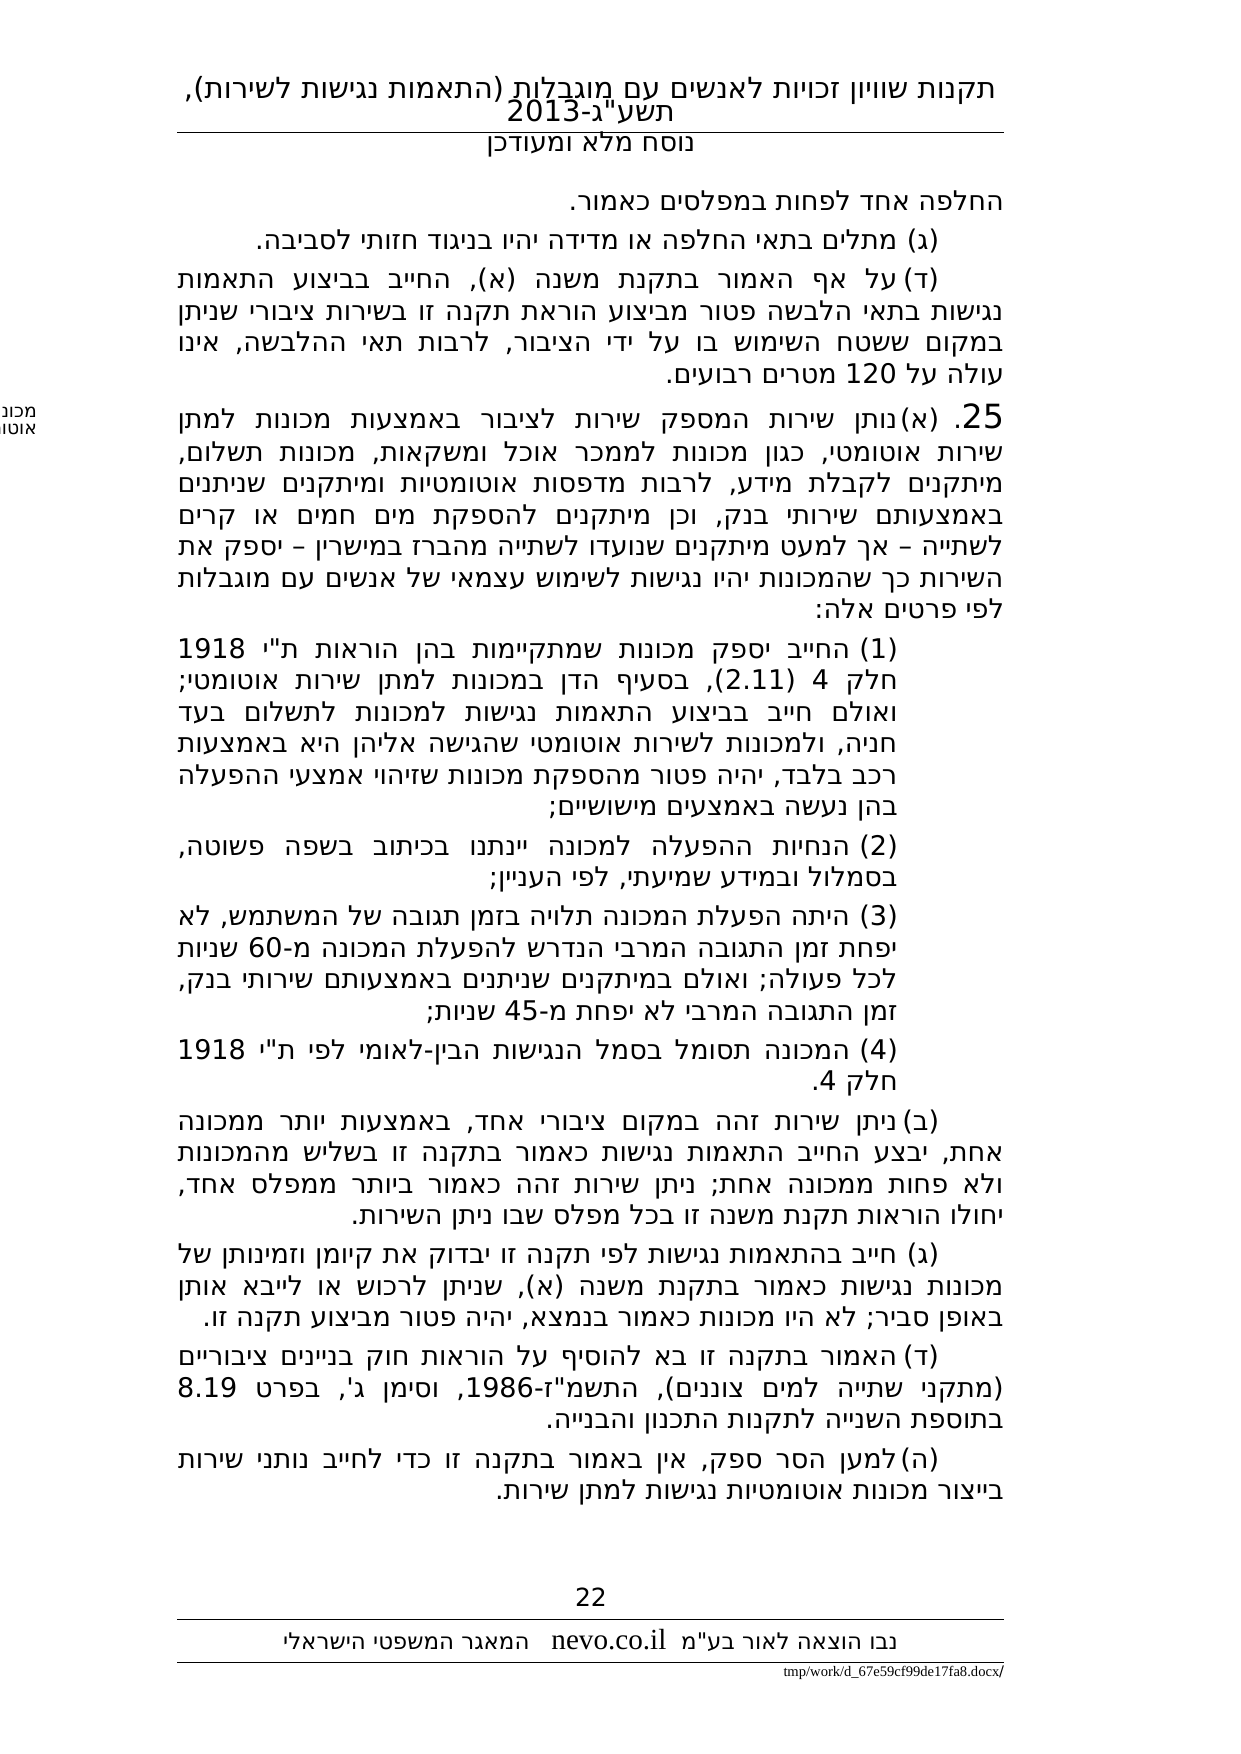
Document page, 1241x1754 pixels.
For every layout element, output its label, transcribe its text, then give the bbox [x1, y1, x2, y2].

text (ד) על אף האמור בתקנת משנה (א), החייב בביצוע התאמות נגישות בתאי הלבשה פטור מביצוע הוראת תקנה זו בשירות ציבורי שניתן במקום ששטח השימוש בו על ידי הציבור, לרבות תאי ההלבשה, אינו עולה על 120 מטרים רבועים. [177, 263, 1004, 390]
text (ד) האמור בתקנה זו בא להוסיף על הוראות חוק בניינים ציבוריים (מתקני שתייה למים צוננים), התשמ"ז-1986, וסימן ג', בפרט 8.19 בתוספת השנייה לתקנות התכנון והבנייה. [177, 1341, 1004, 1435]
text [177, 185, 1004, 217]
text (ה) למען הסר ספק, אין באמור בתקנה זו כדי לחייב נותני שירות בייצור מכונות אוטומטיות נגישות למתן שירות. [177, 1443, 1004, 1506]
text (ג) חייב בהתאמות נגישות לפי תקנה זו יבדוק את קיומן וזמינותן של מכונות נגישות כאמור בתקנת משנה (א), שניתן לרכוש או לייבא אותן באופן סביר; לא היו מכונות כאמור בנמצא, יהיה פטור מביצוע תקנה זו. [177, 1238, 1004, 1333]
text (1) החייב יספק מכונות שמתקיימות בהן הוראות ת"י 1918 חלק 4 (2.11), בסעיף הדן במכונות למתן שירות אוטומטי; ואולם חייב בביצוע התאמות נגישות למכונות לתשלום בעד חניה, ולמכונות לשירות אוטומטי שהגישה אליהן היא באמצעות רכב בלבד, יהיה פטור מהספקת מכונות שזיהוי אמצעי ההפעלה בהן נעשה באמצעים מישושיים; [177, 633, 898, 822]
text (4) המכונה תסומל בסמל הנגישות הבין-לאומי לפי ת"י 1918 חלק 4. [177, 1034, 898, 1097]
text (3) היתה הפעלת המכונה תלויה בזמן תגובה של המשתמש, לא יפחת זמן התגובה המרבי הנדרש להפעלת המכונה מ-60 שניות לכל פעולה; ואולם במיתקנים שניתנים באמצעותם שירותי בנק, זמן התגובה המרבי לא יפחת מ-45 שניות; [177, 900, 898, 1027]
text (2) הנחיות ההפעלה למכונה יינתנו בכיתוב בשפה פשוטה, בסמלול ובמידע שמיעתי, לפי העניין; [177, 830, 898, 893]
text (ג) מתלים בתאי החלפה או מדידה יהיו בניגוד חזותי לסביבה. [177, 224, 1004, 256]
text (ב) ניתן שירות זהה במקום ציבורי אחד, באמצעות יותר ממכונה אחת, יבצע החייב התאמות נגישות כאמור בתקנה זו בשליש מהמכונות ולא פחות ממכונה אחת; ניתן שירות זהה כאמור ביותר ממפלס אחד, יחולו הוראות תקנת משנה זו בכל מפלס שבו ניתן השירות. [177, 1105, 1004, 1231]
text 25. (א) נותן שירות המספק שירות לציבור באמצעות מכונות למתן שירות אוטומטי, כגון מכונות לממכר אוכל ומשקאות, מכונות תשלום, מיתקנים לקבלת מידע, לרבות מדפסות אוטומטיות ומיתקנים שניתנים באמצעותם שירותי בנק, וכן מיתקנים להספקת מים חמים או קרים לשתייה – אך למעט מיתקנים שנועדו לשתייה מהברז במישרין – יספק את השירות כך שהמכונות יהיו נגישות לשימוש עצמאי של אנשים עם מוגבלות לפי פרטים אלה: [177, 397, 1004, 625]
